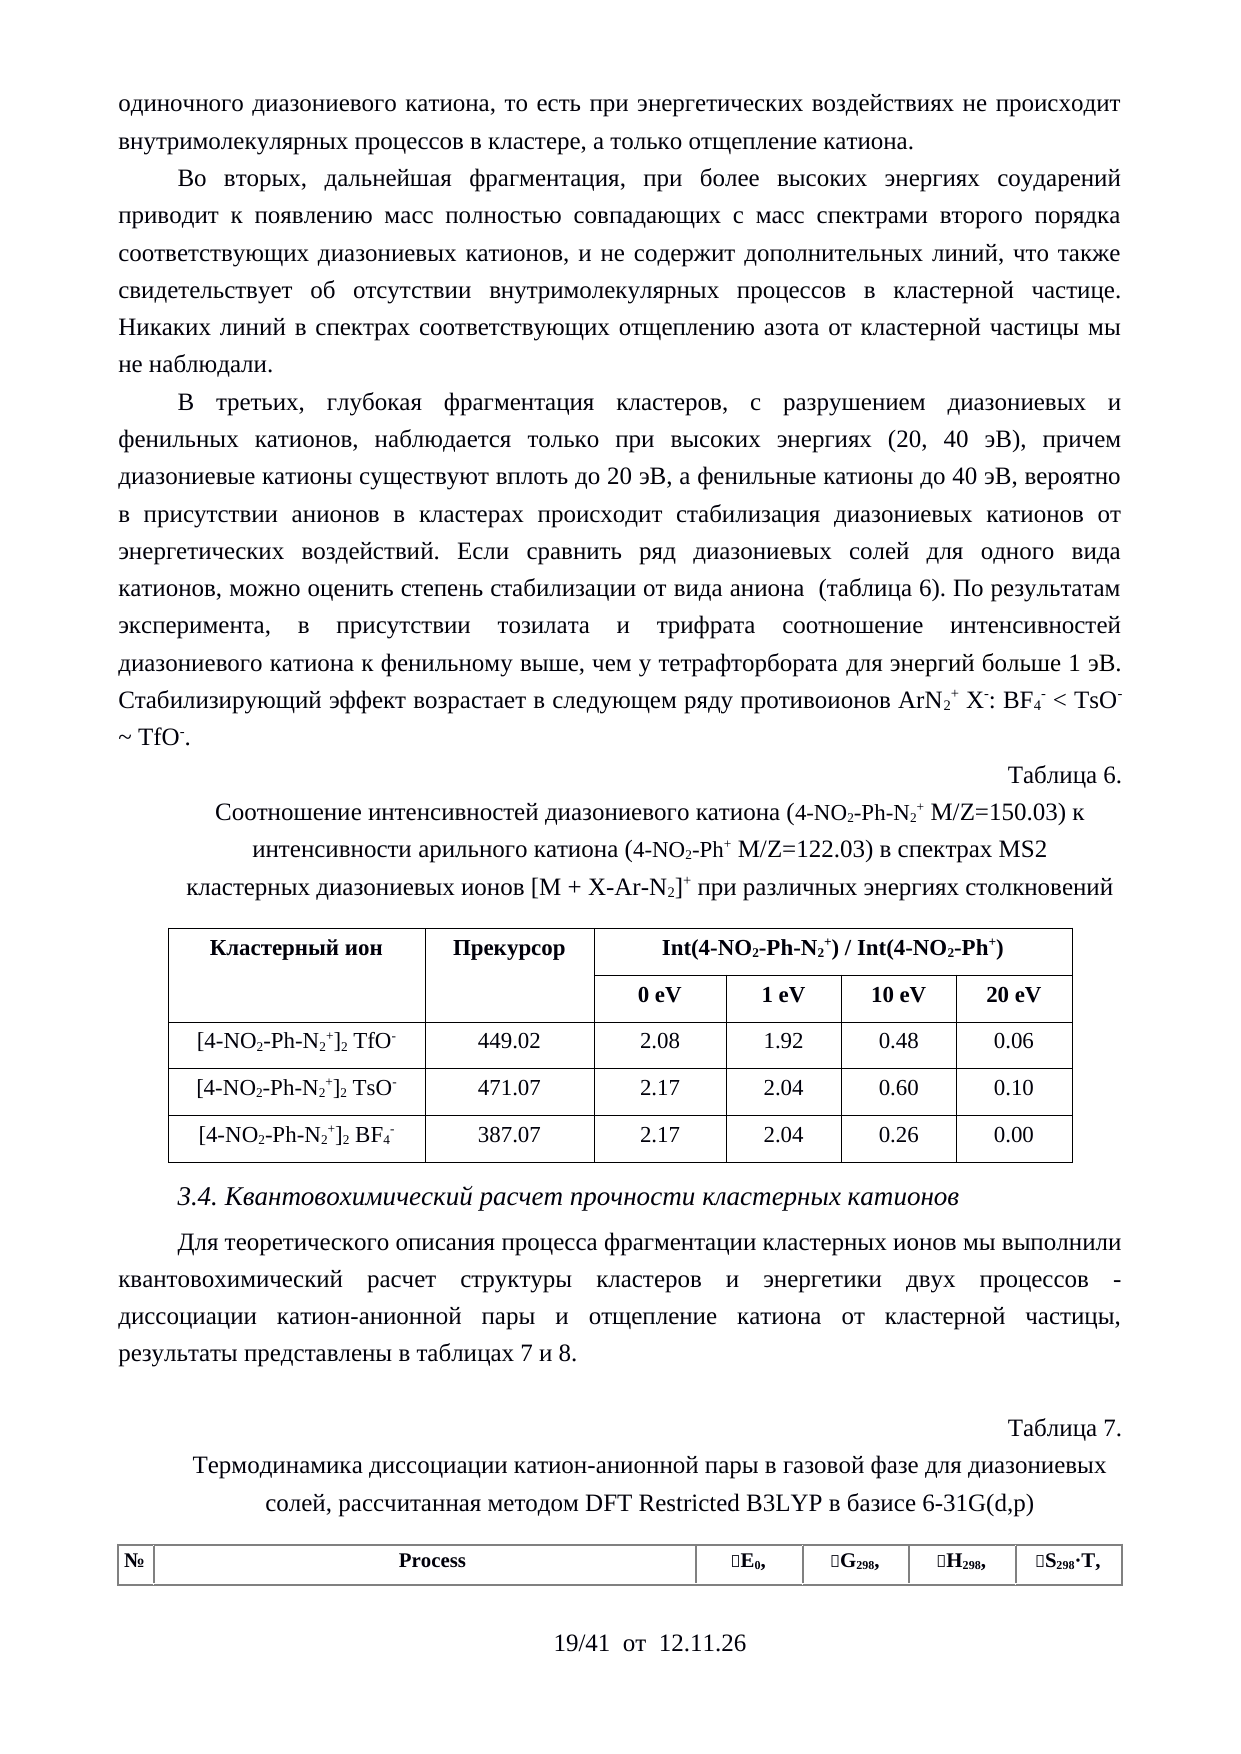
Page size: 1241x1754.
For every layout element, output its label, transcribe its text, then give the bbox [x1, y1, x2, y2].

table_header H298, kJ/mol [909, 1546, 1015, 1584]
text В третьих, глубокая фрагментация кластеров, с разрушением диазониевых и фенильных катионов, наблюдается только при высоких энергиях (20, 40 эВ), причем диазониевые катионы существуют вплоть до 20 эВ, а фенильные катионы до 40 эВ, вероятно в присутствии анионов в кластерах происходит стабилизация диазониевых катионов от энергетических воздействий. Если сравнить ряд диазониевых солей для одного вида катионов, можно оценить степень стабилизации от вида аниона (таблица 6). По результатам эксперимента, в присутствии тозилата и трифрата соотношение интенсивностей диазониевого катиона к фенильному выше, чем у тетрафторбората для энергий больше 1 эВ. Стабилизирующий эффект возрастает в следующем ряду противоионов ArN2+ X-: BF4- < TsO- ~ TfO-. [118, 387, 1122, 751]
text Во вторых, дальнейшая фрагментация, при более высоких энергиях соударений приводит к появлению масс полностью совпадающих с масс спектрами второго порядка соответствующих диазониевых катионов, и не содержит дополнительных линий, что также свидетельствует об отсутствии внутримолекулярных процессов в кластерной частице. Никаких линий в спектрах соответствующих отщеплению азота от кластерной частицы мы не наблюдали. [118, 163, 1122, 378]
table_header № [119, 1546, 153, 1584]
table_cell 10 eV [842, 976, 956, 1021]
table_cell 1.92 [727, 1023, 841, 1068]
table_header G298, kJ/mol [803, 1546, 909, 1584]
table_cell 2.04 [727, 1069, 841, 1115]
table_cell 0.26 [842, 1116, 956, 1162]
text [118, 88, 1122, 154]
table_header Прекурсор [426, 929, 594, 1021]
table_header Кластерный ион [169, 929, 425, 1021]
table_header S298·T, kJ/mol [1015, 1546, 1121, 1584]
table_cell 1 eV [727, 976, 841, 1021]
table_cell 2.17 [595, 1116, 726, 1162]
table_cell 2.17 [595, 1069, 726, 1115]
table_header E0, kJ/mol [696, 1546, 802, 1584]
table_cell 2.08 [595, 1023, 726, 1068]
table_header Int(4-NO2-Ph-N2+) / Int(4-NO2-Ph+) [595, 929, 1072, 974]
text кластерных диазониевых ионов [M + X-Ar-N2]+ при различных энергиях столкновений [118, 872, 1122, 900]
table_cell [4-NO2-Ph-N2+]2 TfO- [169, 1023, 425, 1068]
text интенсивности арильного катиона (4-NO2-Ph+ M/Z=122.03) в спектрах MS2 [118, 834, 1122, 863]
table_cell 449.02 [426, 1023, 594, 1068]
text Таблица 6. [118, 760, 1122, 788]
table_cell 471.07 [426, 1069, 594, 1115]
text Таблица 7. [118, 1413, 1122, 1442]
table_header Process [153, 1546, 696, 1584]
text Соотношение интенсивностей диазониевого катиона (4-NO2-Ph-N2+ M/Z=150.03) к [118, 797, 1122, 826]
table_cell [4-NO2-Ph-N2+]2 TsO- [169, 1069, 425, 1115]
table_cell 0.06 [957, 1023, 1072, 1068]
table_cell 2.04 [727, 1116, 841, 1162]
text солей, рассчитанная методом DFT Restricted B3LYP в базисе 6-31G(d,p) [118, 1488, 1122, 1516]
text Для теоретического описания процесса фрагментации кластерных ионов мы выполнили квантовохимический расчет структуры кластеров и энергетики двух процессов - диссоциации катион-анионной пары и отщепление катиона от кластерной частицы, результаты представлены в таблицах 7 и 8. [118, 1227, 1122, 1367]
table_cell 0.10 [957, 1069, 1072, 1115]
table_cell 0 eV [595, 976, 726, 1021]
table_cell 0.00 [957, 1116, 1072, 1162]
text Термодинамика диссоциации катион-анионной пары в газовой фазе для диазониевых [118, 1450, 1122, 1479]
table_cell 0.60 [842, 1069, 956, 1115]
table_cell 0.48 [842, 1023, 956, 1068]
table_cell [4-NO2-Ph-N2+]2 BF4- [169, 1116, 425, 1162]
table_cell 20 eV [957, 976, 1072, 1021]
subtitle 3.4. Квантовохимический расчет прочности кластерных катионов [177, 1180, 1122, 1211]
table_cell 387.07 [426, 1116, 594, 1162]
